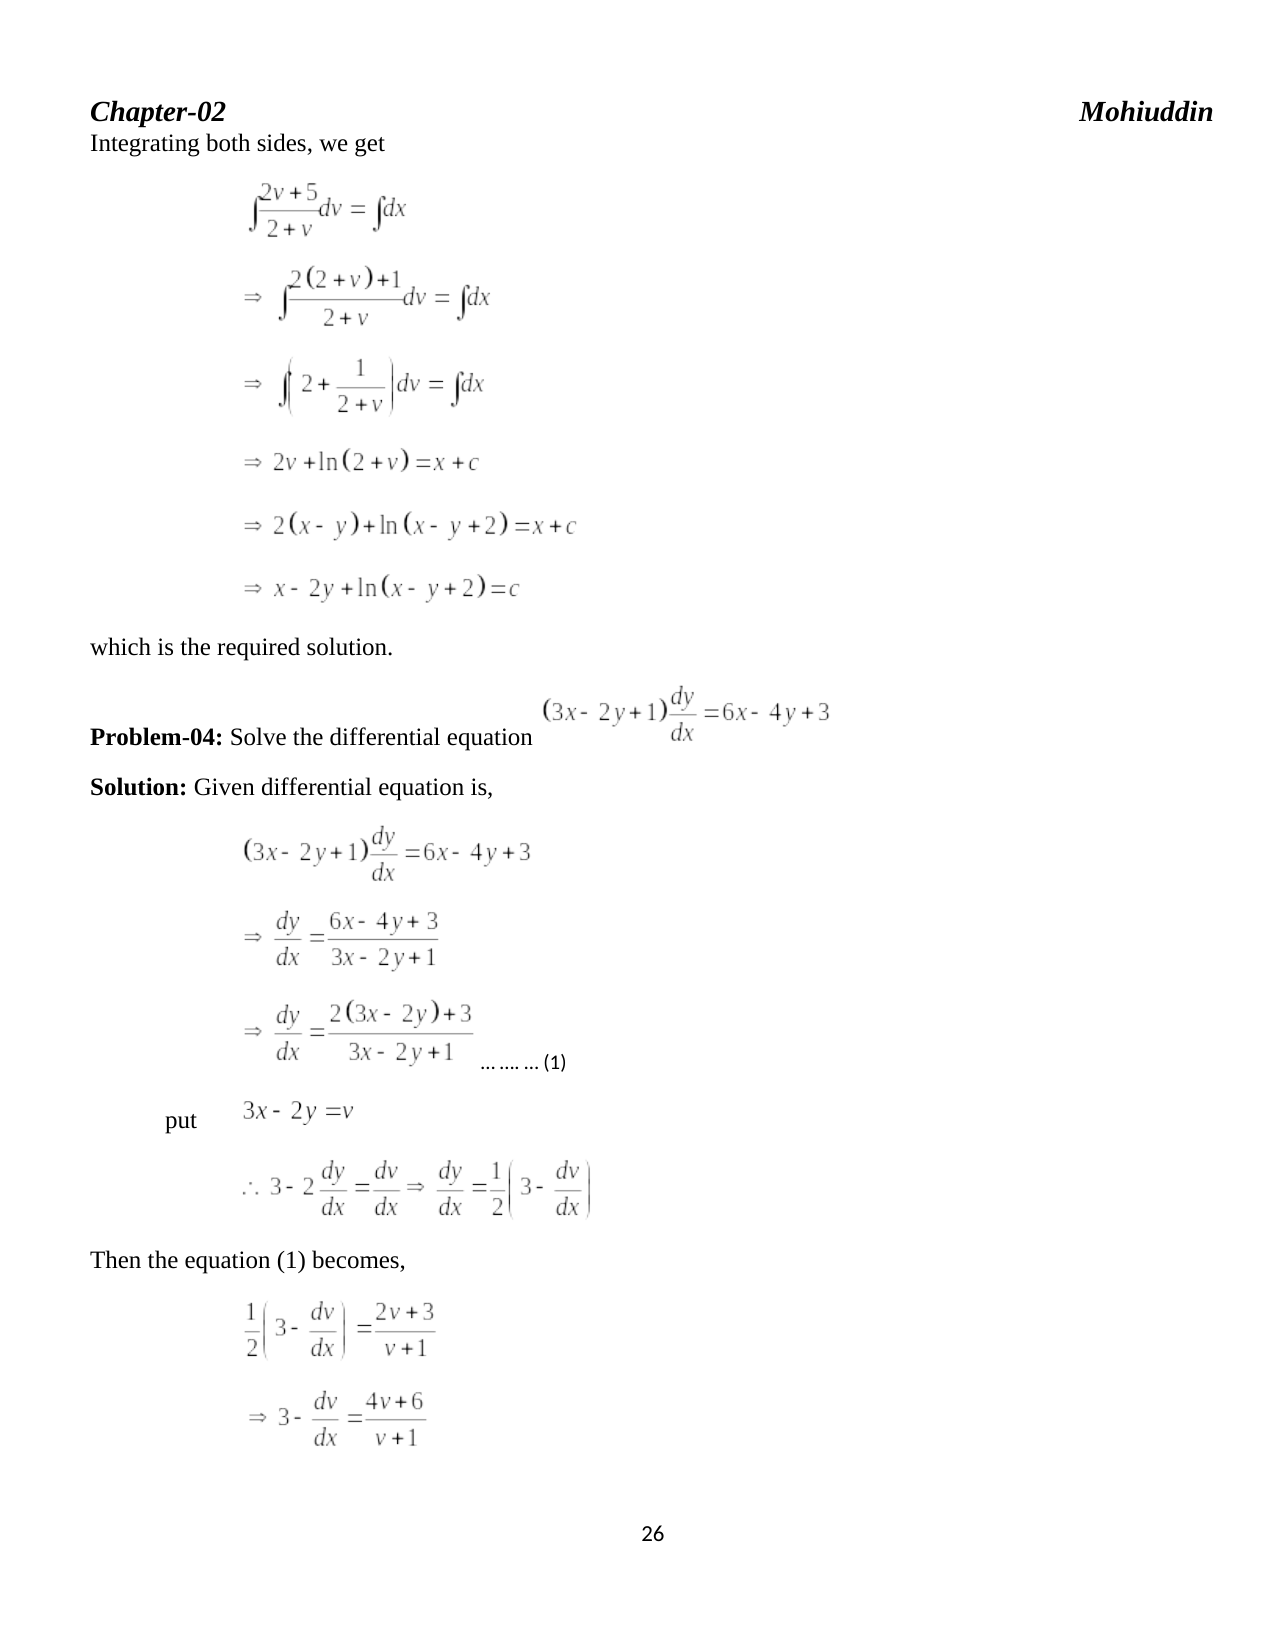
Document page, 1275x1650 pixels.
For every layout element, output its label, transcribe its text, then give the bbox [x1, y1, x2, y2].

text Problem-04: Solve the differential equation [90, 681, 1215, 751]
text Integrating both sides, we get [90, 128, 1215, 156]
text … …. … (1) [165, 996, 1215, 1074]
text which is the required solution. [90, 632, 1215, 661]
text put [90, 1095, 1215, 1133]
text Then the equation (1) becomes, [90, 1246, 1215, 1274]
text Solution: Given differential equation is, [90, 772, 1215, 801]
